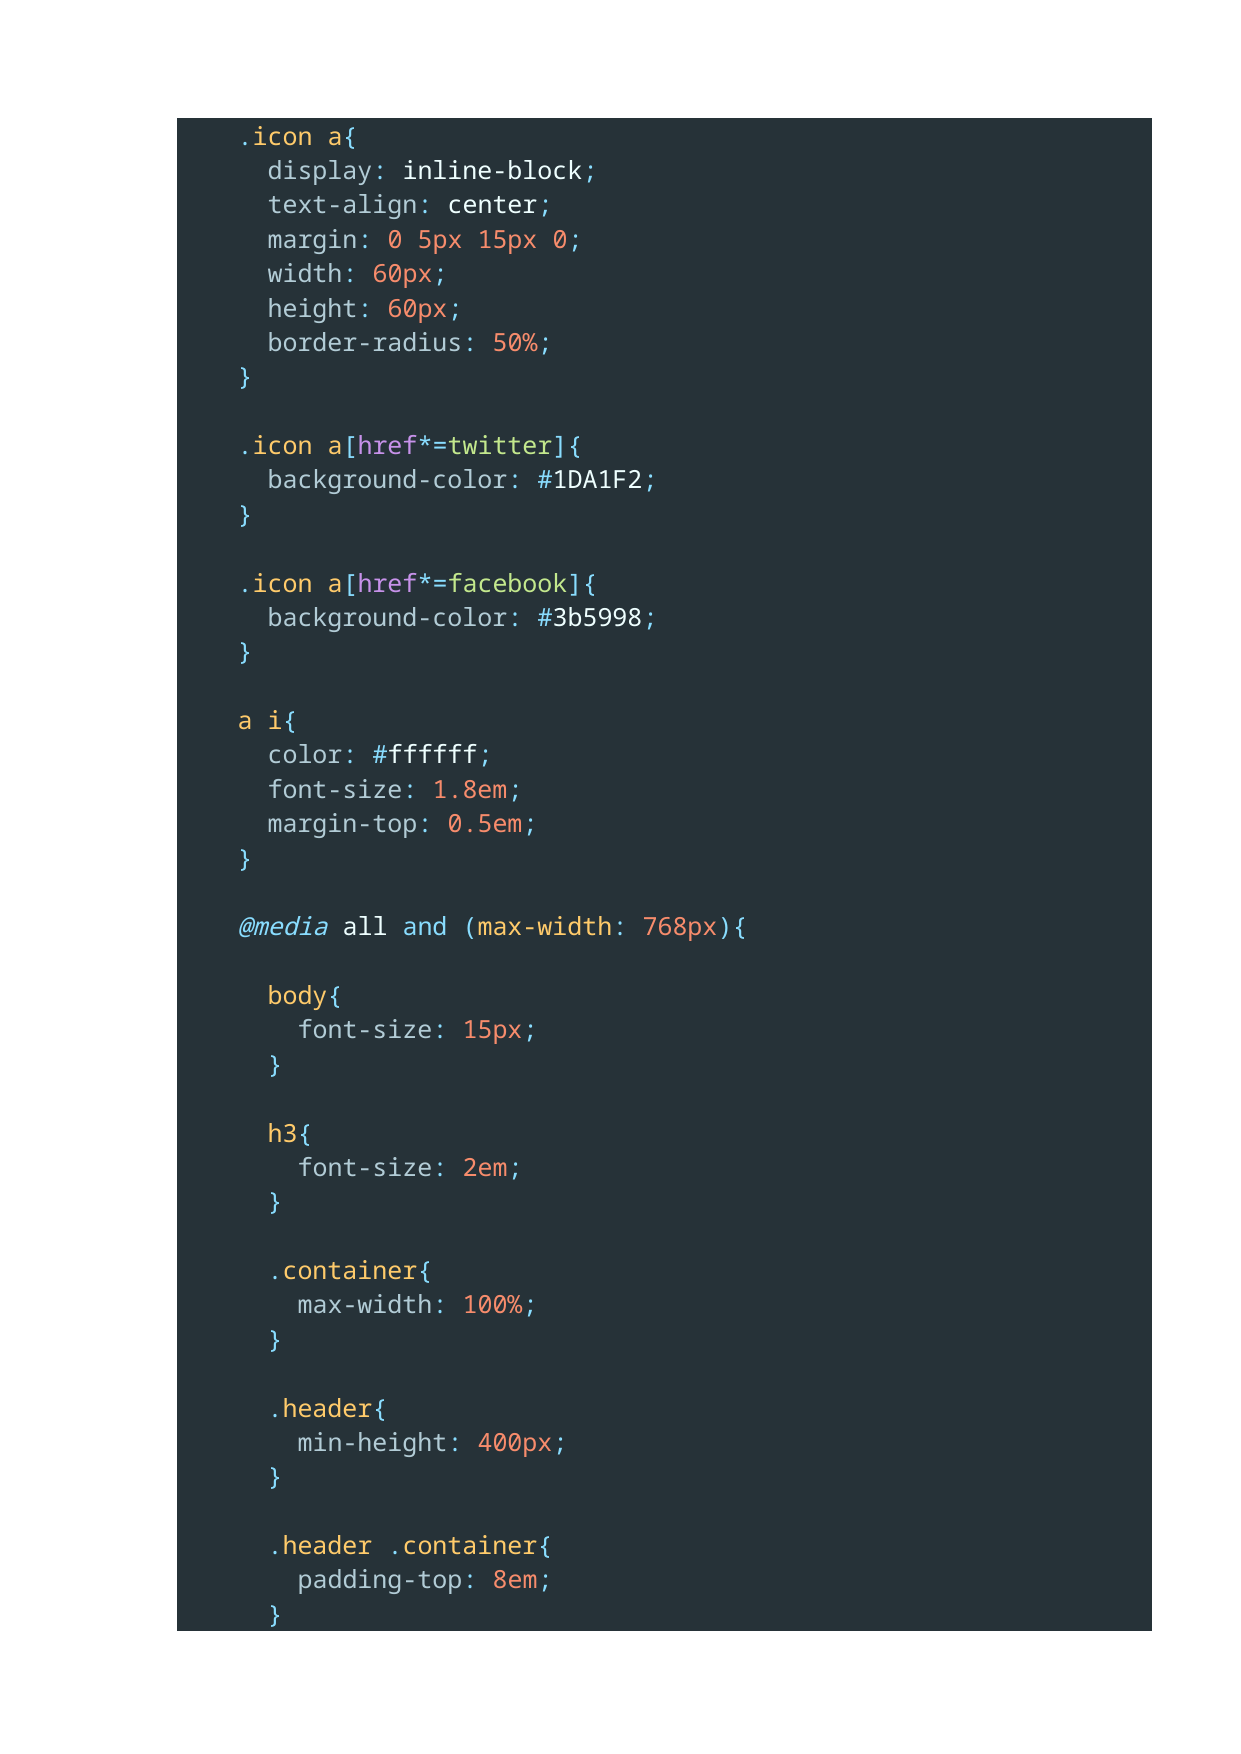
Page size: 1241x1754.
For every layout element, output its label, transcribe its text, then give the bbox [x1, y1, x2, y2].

text text-align: center; [177, 187, 1152, 221]
text } [177, 634, 1152, 668]
text padding-top: 8em; [177, 1562, 1152, 1596]
text body{ [177, 977, 1152, 1012]
text height: 60px; [177, 290, 1152, 324]
text .icon a[href*=twitter]{ [177, 427, 1152, 462]
text margin: 0 5px 15px 0; [177, 221, 1152, 256]
text display: inline-block; [177, 152, 1152, 187]
text .header .container{ [177, 1527, 1152, 1562]
text } [177, 1184, 1152, 1218]
text background-color: #3b5998; [177, 599, 1152, 634]
text border-radius: 50%; [177, 324, 1152, 359]
text font-size: 15px; [177, 1012, 1152, 1046]
text } [177, 1046, 1152, 1081]
text min-height: 400px; [177, 1424, 1152, 1459]
text @media all and (max-width: 768px){ [177, 909, 1152, 943]
text .icon a[href*=facebook]{ [177, 565, 1152, 599]
text max-width: 100%; [177, 1287, 1152, 1321]
text font-size: 1.8em; [177, 771, 1152, 806]
text background-color: #1DA1F2; [177, 462, 1152, 496]
text .header{ [177, 1390, 1152, 1424]
text } [177, 496, 1152, 531]
text color: #ffffff; [177, 737, 1152, 771]
text } [177, 840, 1152, 874]
text a i{ [177, 702, 1152, 737]
text } [177, 359, 1152, 393]
text width: 60px; [177, 256, 1152, 290]
text } [177, 1596, 1152, 1631]
text margin-top: 0.5em; [177, 806, 1152, 840]
text h3{ [177, 1115, 1152, 1149]
text } [177, 1459, 1152, 1493]
text font-size: 2em; [177, 1149, 1152, 1184]
text .container{ [177, 1252, 1152, 1287]
text } [177, 1321, 1152, 1356]
text .icon a{ [177, 118, 1152, 152]
